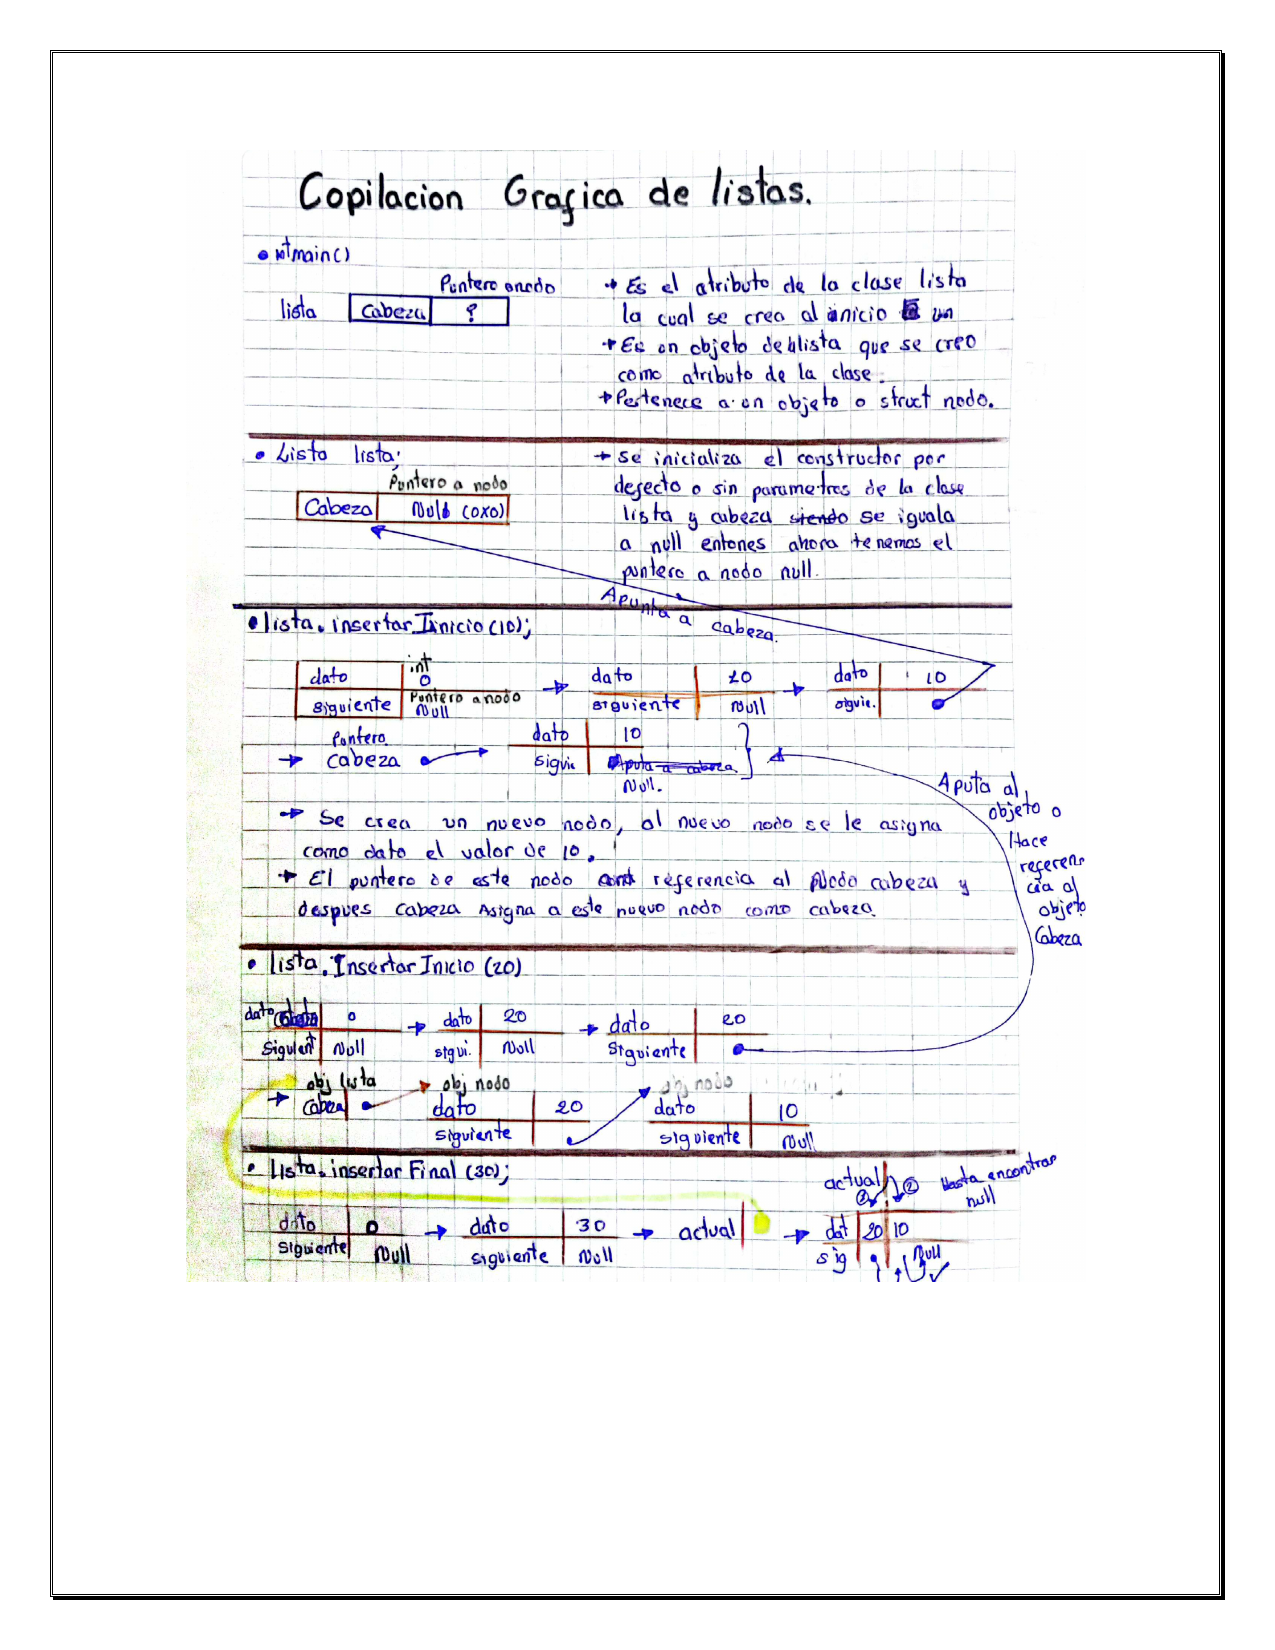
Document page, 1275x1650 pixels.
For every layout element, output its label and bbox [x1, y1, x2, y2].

picture [186, 150, 1086, 1282]
